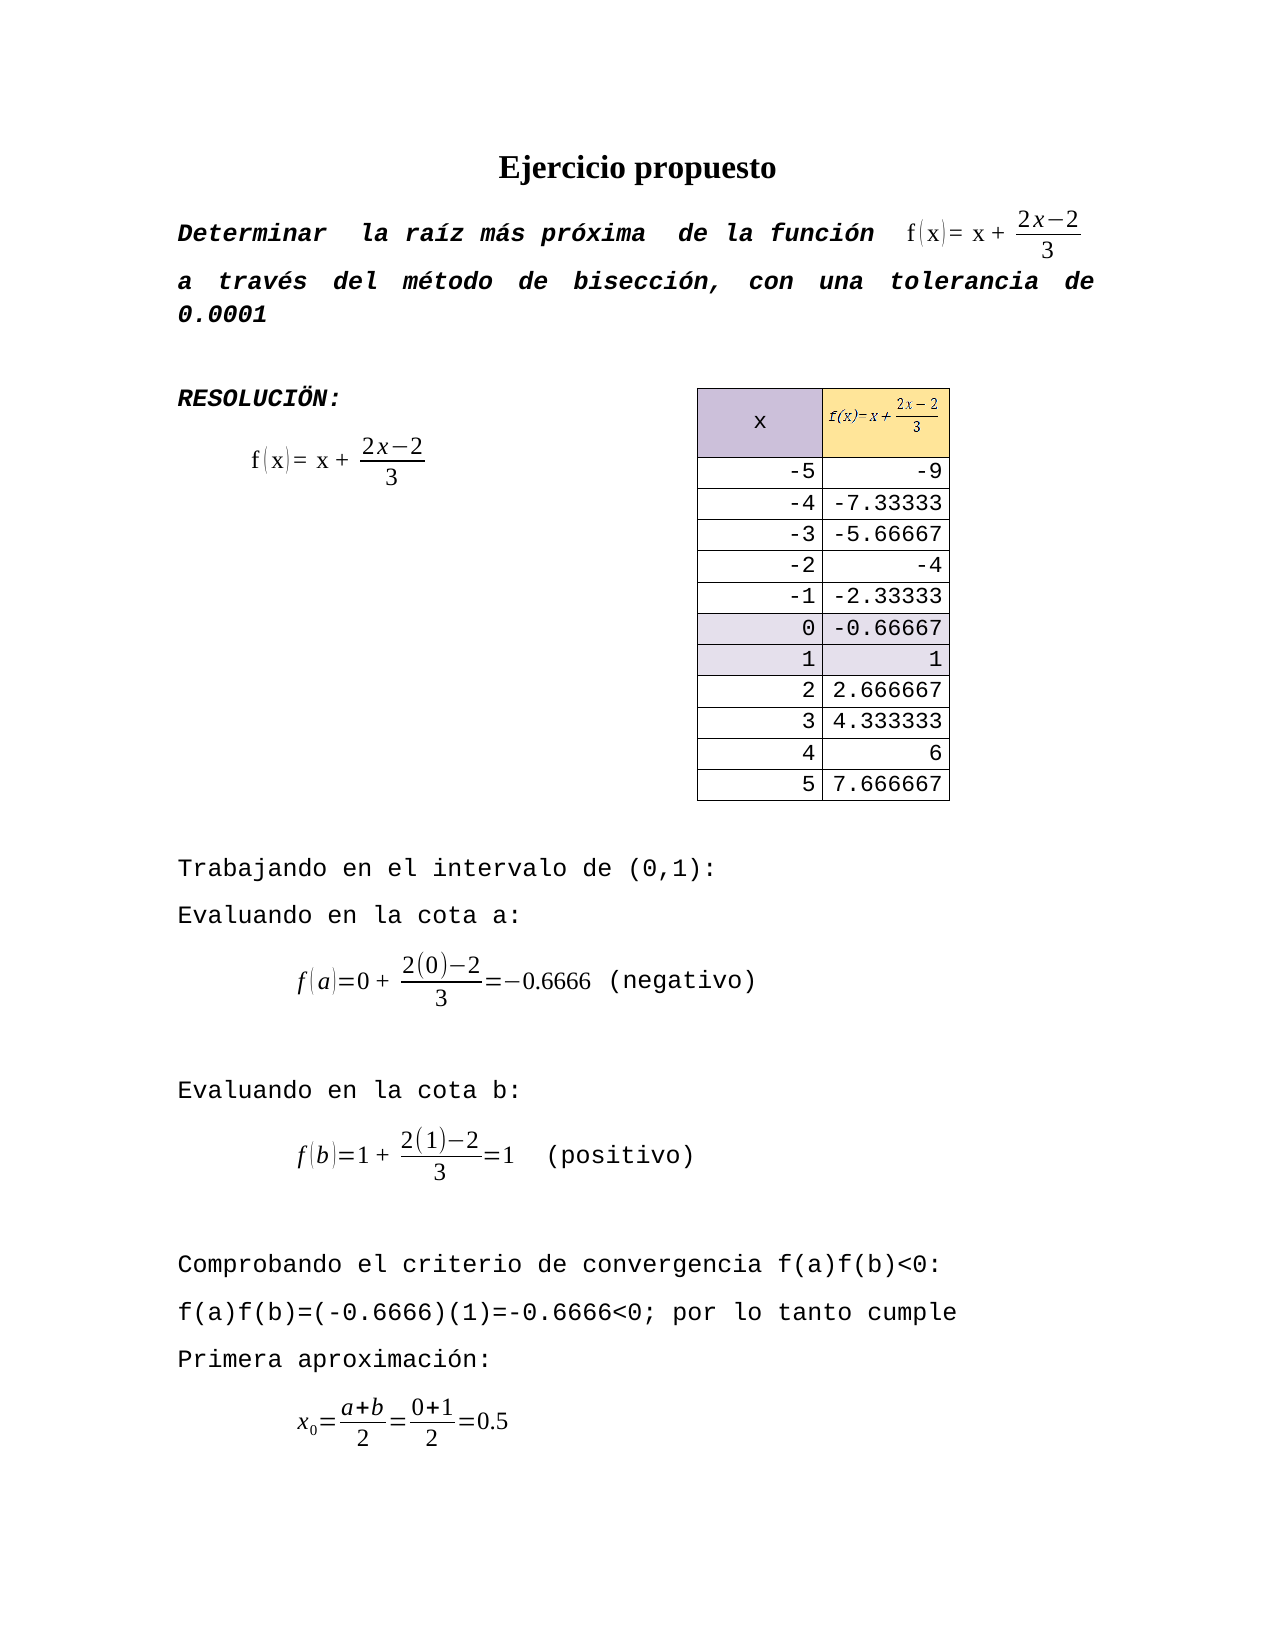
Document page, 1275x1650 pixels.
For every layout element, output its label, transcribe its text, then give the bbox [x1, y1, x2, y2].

text Primera aproximación: [177, 1346, 1098, 1374]
table_cell -7.33333 [823, 489, 949, 519]
table_cell -2 [698, 551, 822, 582]
table_cell -2.33333 [823, 583, 949, 613]
table_cell -0.66667 [823, 614, 949, 644]
table_cell -9 [823, 458, 949, 488]
table_cell 6 [823, 739, 949, 769]
table_cell 1 [823, 645, 949, 675]
text Evaluando en la cota a: [177, 903, 1098, 931]
table_header [823, 389, 949, 457]
table_cell 2.666667 [823, 676, 949, 707]
table_cell 4 [698, 739, 822, 769]
table_cell 5 [698, 770, 822, 800]
table_cell 2 [698, 676, 822, 707]
list RESOLUCIÖN: [177, 385, 1098, 413]
table_cell -1 [698, 583, 822, 613]
text f(a)f(b)=(-0.6666)(1)=-0.6666<0; por lo tanto cumple [177, 1299, 1098, 1327]
text Ejercicio propuesto [177, 148, 1098, 186]
text (positivo) [296, 1124, 1098, 1186]
table_cell 7.666667 [823, 770, 949, 800]
table_header x [698, 389, 822, 457]
table_cell 1 [698, 645, 822, 675]
picture [827, 396, 946, 434]
text (negativo) [296, 950, 1098, 1011]
table_cell -5.66667 [823, 520, 949, 550]
table_cell -4 [823, 551, 949, 582]
table_cell -5 [698, 458, 822, 488]
text Trabajando en el intervalo de (0,1): [177, 856, 1098, 884]
table_cell -4 [698, 489, 822, 519]
text Determinar la raíz más próxima de la función a través del método de bisección, con una tolerancia de 0.0001 [177, 206, 1098, 329]
table_cell 3 [698, 708, 822, 738]
text Evaluando en la cota b: [177, 1077, 1098, 1106]
table_cell 4.333333 [823, 708, 949, 738]
table_cell 0 [698, 614, 822, 644]
text Comprobando el criterio de convergencia f(a)f(b)<0: [177, 1252, 1098, 1280]
table_cell -3 [698, 520, 822, 550]
